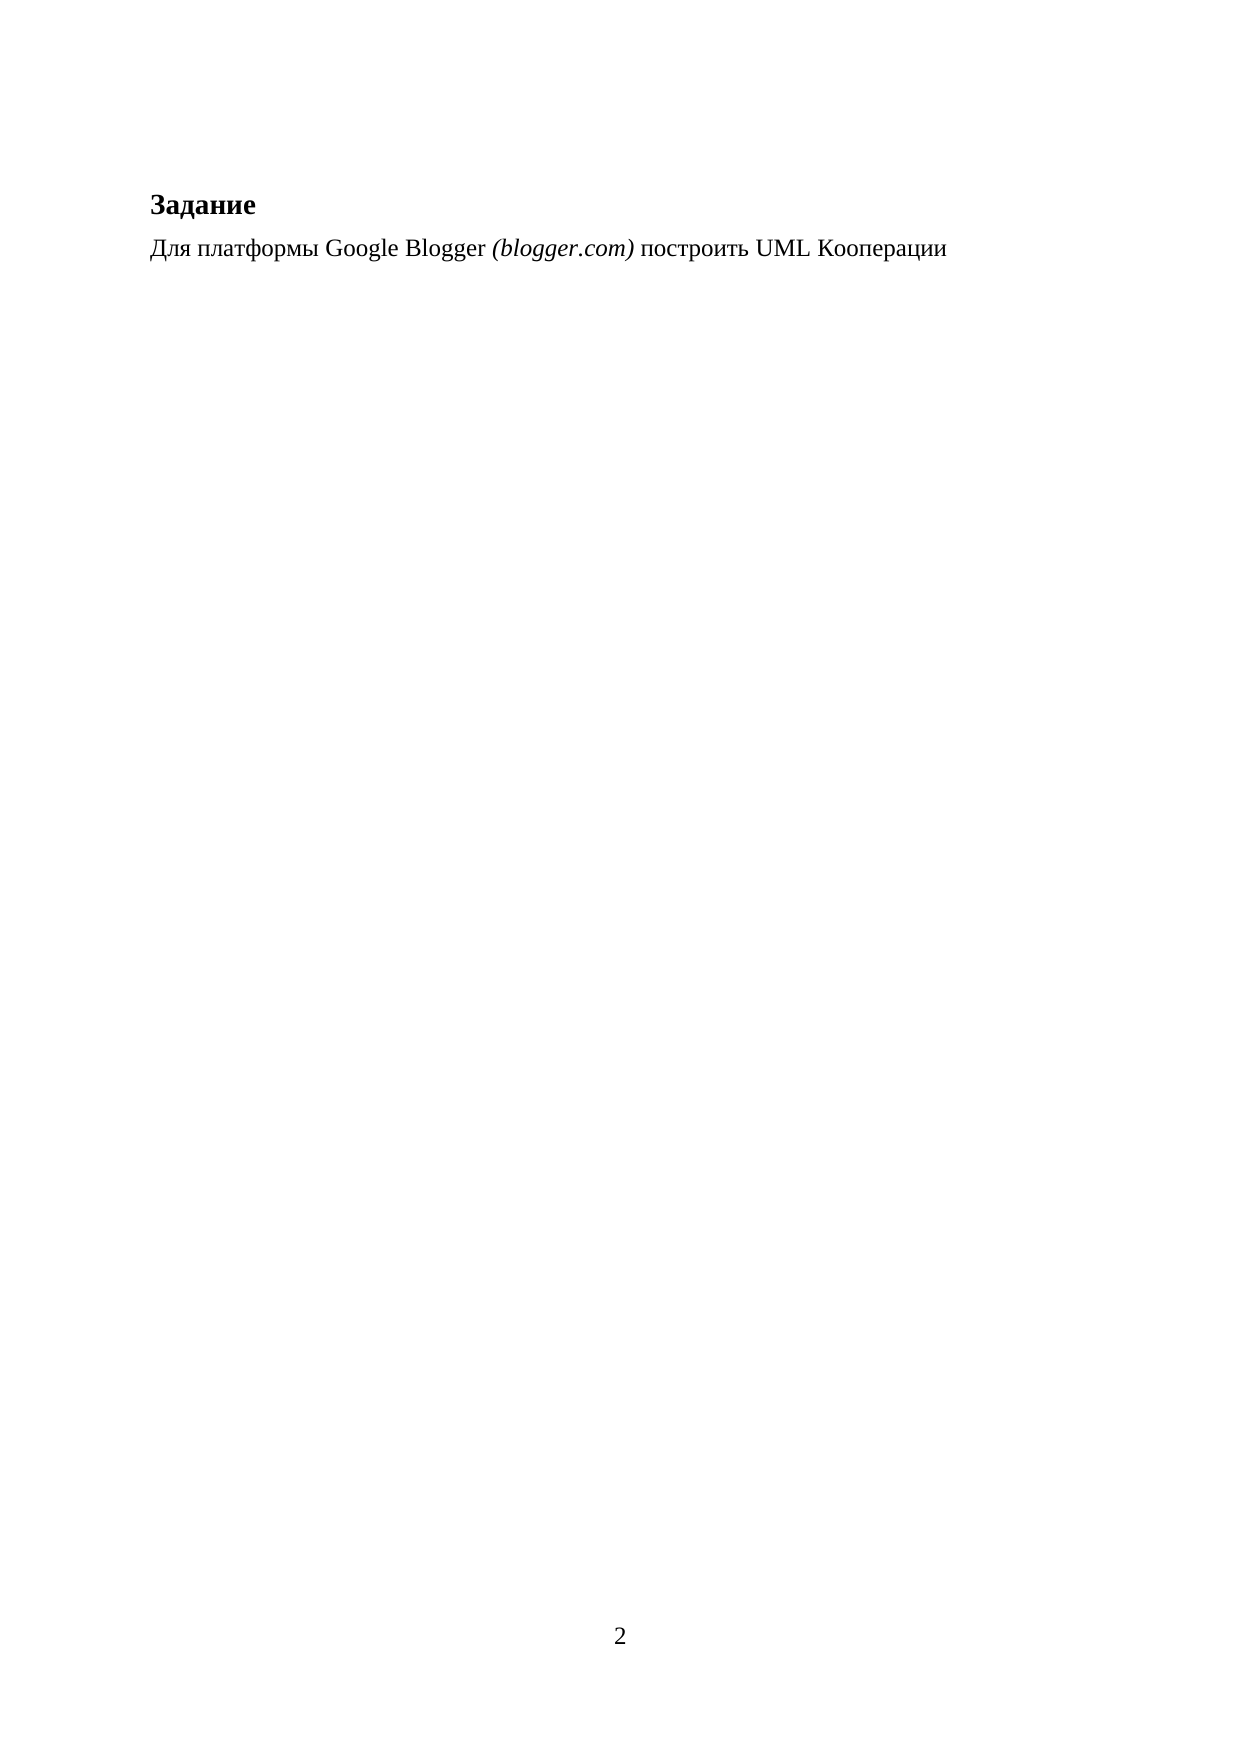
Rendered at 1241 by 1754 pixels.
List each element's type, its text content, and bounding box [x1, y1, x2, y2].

subtitle Задание [150, 187, 1090, 221]
text Для платформы Google Blogger (blogger.com) построить UML Кооперации [150, 233, 1090, 262]
